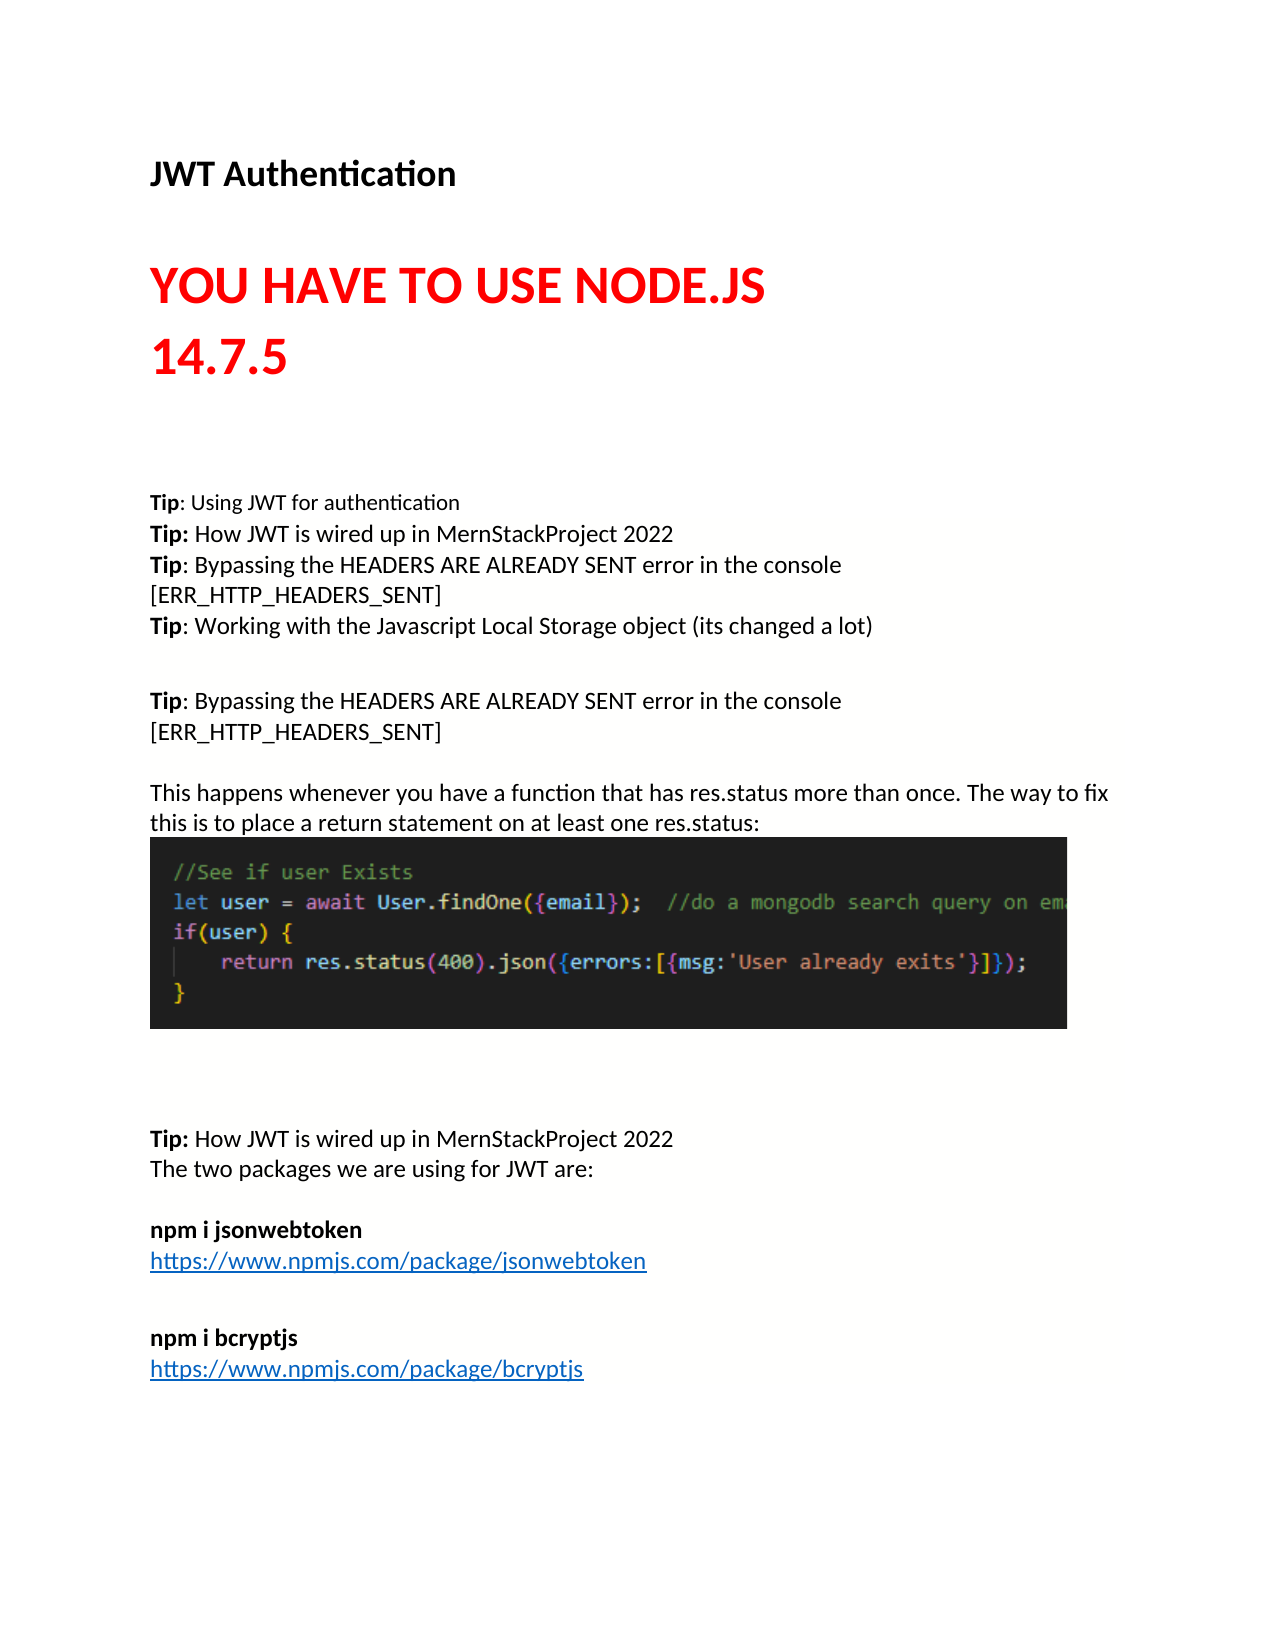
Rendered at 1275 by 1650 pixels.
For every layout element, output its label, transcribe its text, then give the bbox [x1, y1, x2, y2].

text Tip: How JWT is wired up in MernStackProject 2022 The two packages we are using for JWT are: npm i jsonwebtoken https://www.npmjs.com/package/jsonwebtoken [150, 1092, 1125, 1275]
picture [150, 837, 1068, 1029]
text npm i bcryptjs https://www.npmjs.com/package/bcryptjs [150, 1292, 1125, 1384]
text JWT Authentication YOU HAVE TO USE NODE.JS 14.7.5 [150, 150, 1125, 388]
text Tip: Using JWT for authentication [150, 488, 1125, 516]
text Tip: How JWT is wired up in MernStackProject 2022 Tip: Bypassing the HEADERS ARE ALREADY SENT error in the console [ERR_HTTP_HEADERS_SENT] Tip: Working with the Javascript Local Storage object (its changed a lot) [150, 518, 1125, 668]
